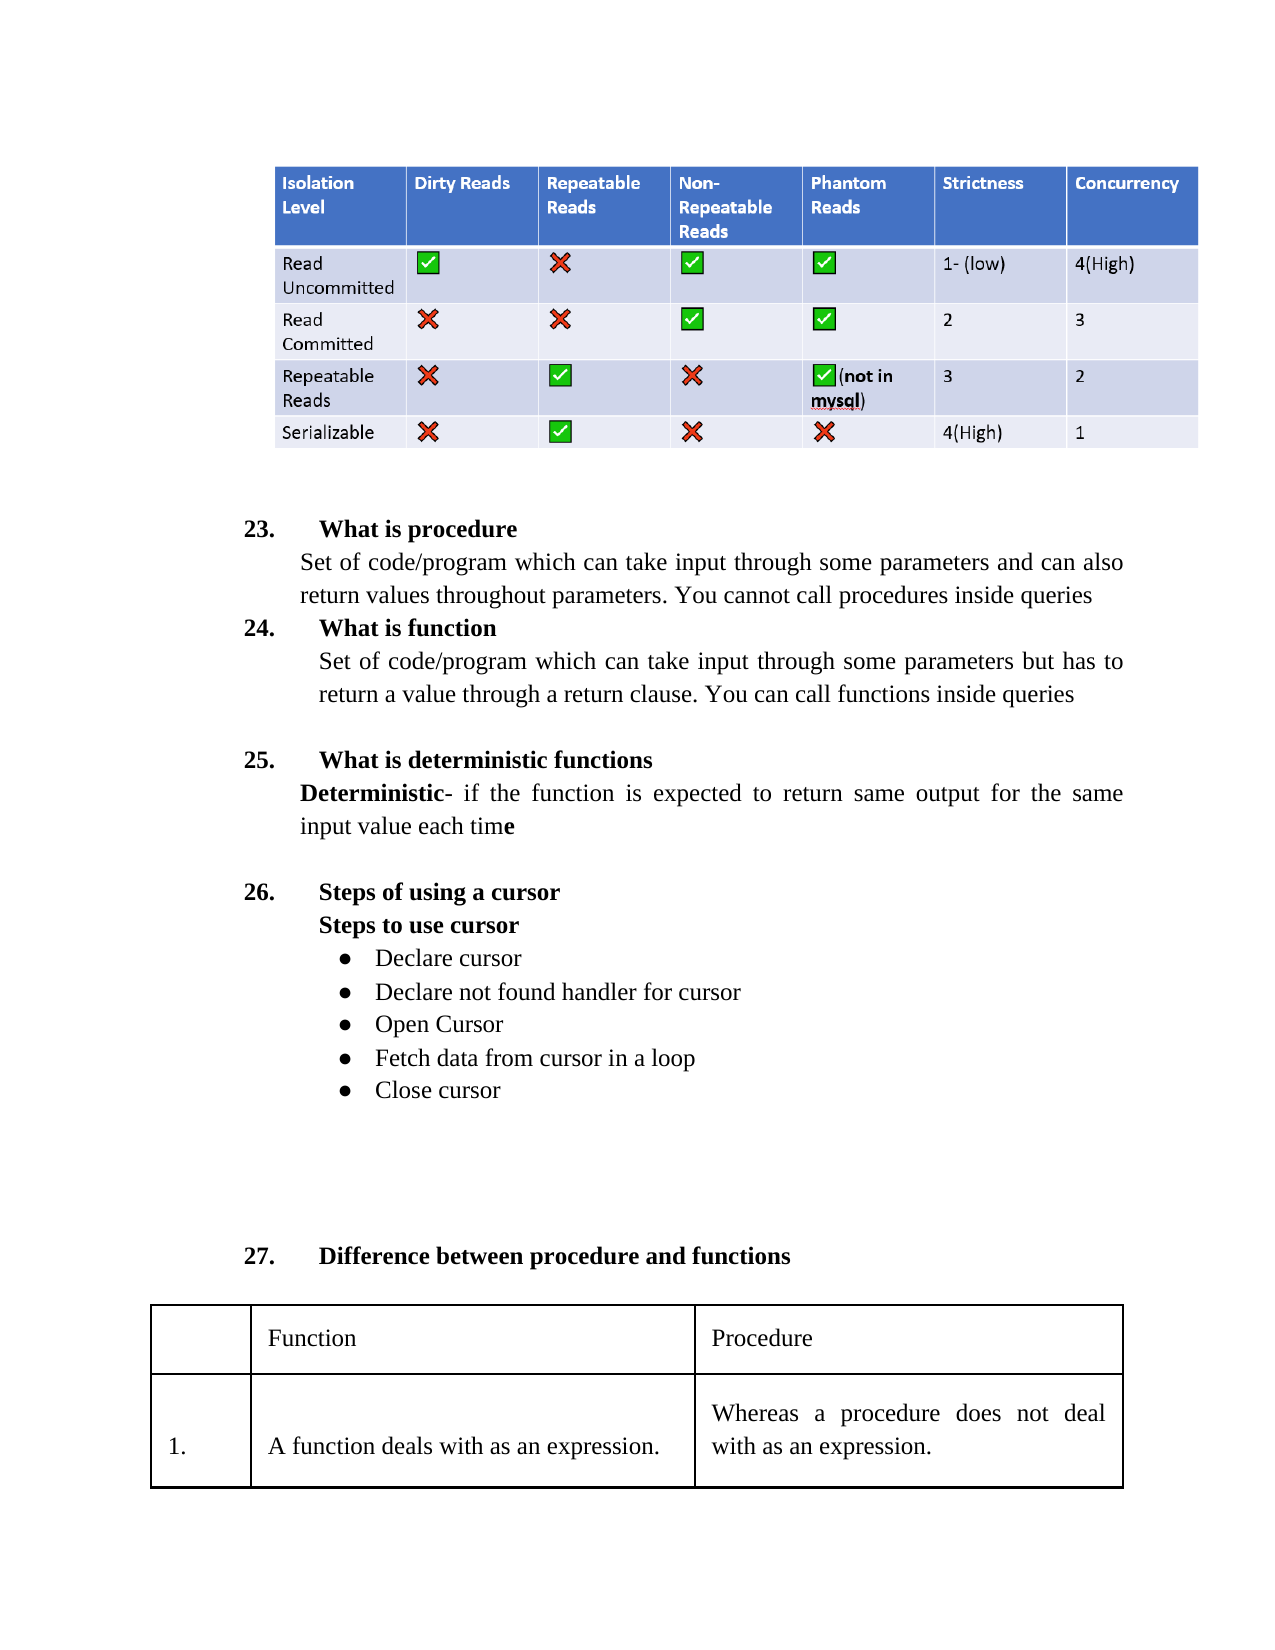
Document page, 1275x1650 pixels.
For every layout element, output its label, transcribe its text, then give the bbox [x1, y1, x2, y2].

text 27. Difference between procedure and functions [244, 1241, 1125, 1269]
text 24. What is function [244, 613, 1125, 642]
text Set of code/program which can take input through some parameters but has to return a value through a return clause. You can call functions inside queries [319, 646, 1125, 708]
list Close cursor [337, 1076, 1125, 1104]
table_cell 1. [152, 1375, 250, 1486]
text Steps to use cursor [319, 911, 1125, 939]
table_header Function [252, 1306, 694, 1373]
list Declare cursor [337, 943, 1125, 972]
text Deterministic- if the function is expected to return same output for the same input value each time [244, 778, 1125, 840]
text 25. What is deterministic functions [244, 745, 1125, 774]
table_header [152, 1306, 250, 1373]
text 26. Steps of using a cursor [244, 877, 1125, 906]
picture [243, 150, 1219, 511]
list Fetch data from cursor in a loop [337, 1043, 1125, 1071]
text Set of code/program which can take input through some parameters and can also return values throughout parameters. You cannot call procedures inside queries [244, 547, 1125, 609]
table_header Procedure [696, 1306, 1122, 1373]
table_cell A function deals with as an expression. [252, 1375, 694, 1486]
list Declare not found handler for cursor [337, 977, 1125, 1005]
table_cell Whereas a procedure does not deal with as an expression. [696, 1375, 1122, 1486]
list Open Cursor [337, 1009, 1125, 1038]
text 23. What is procedure [244, 514, 1125, 543]
